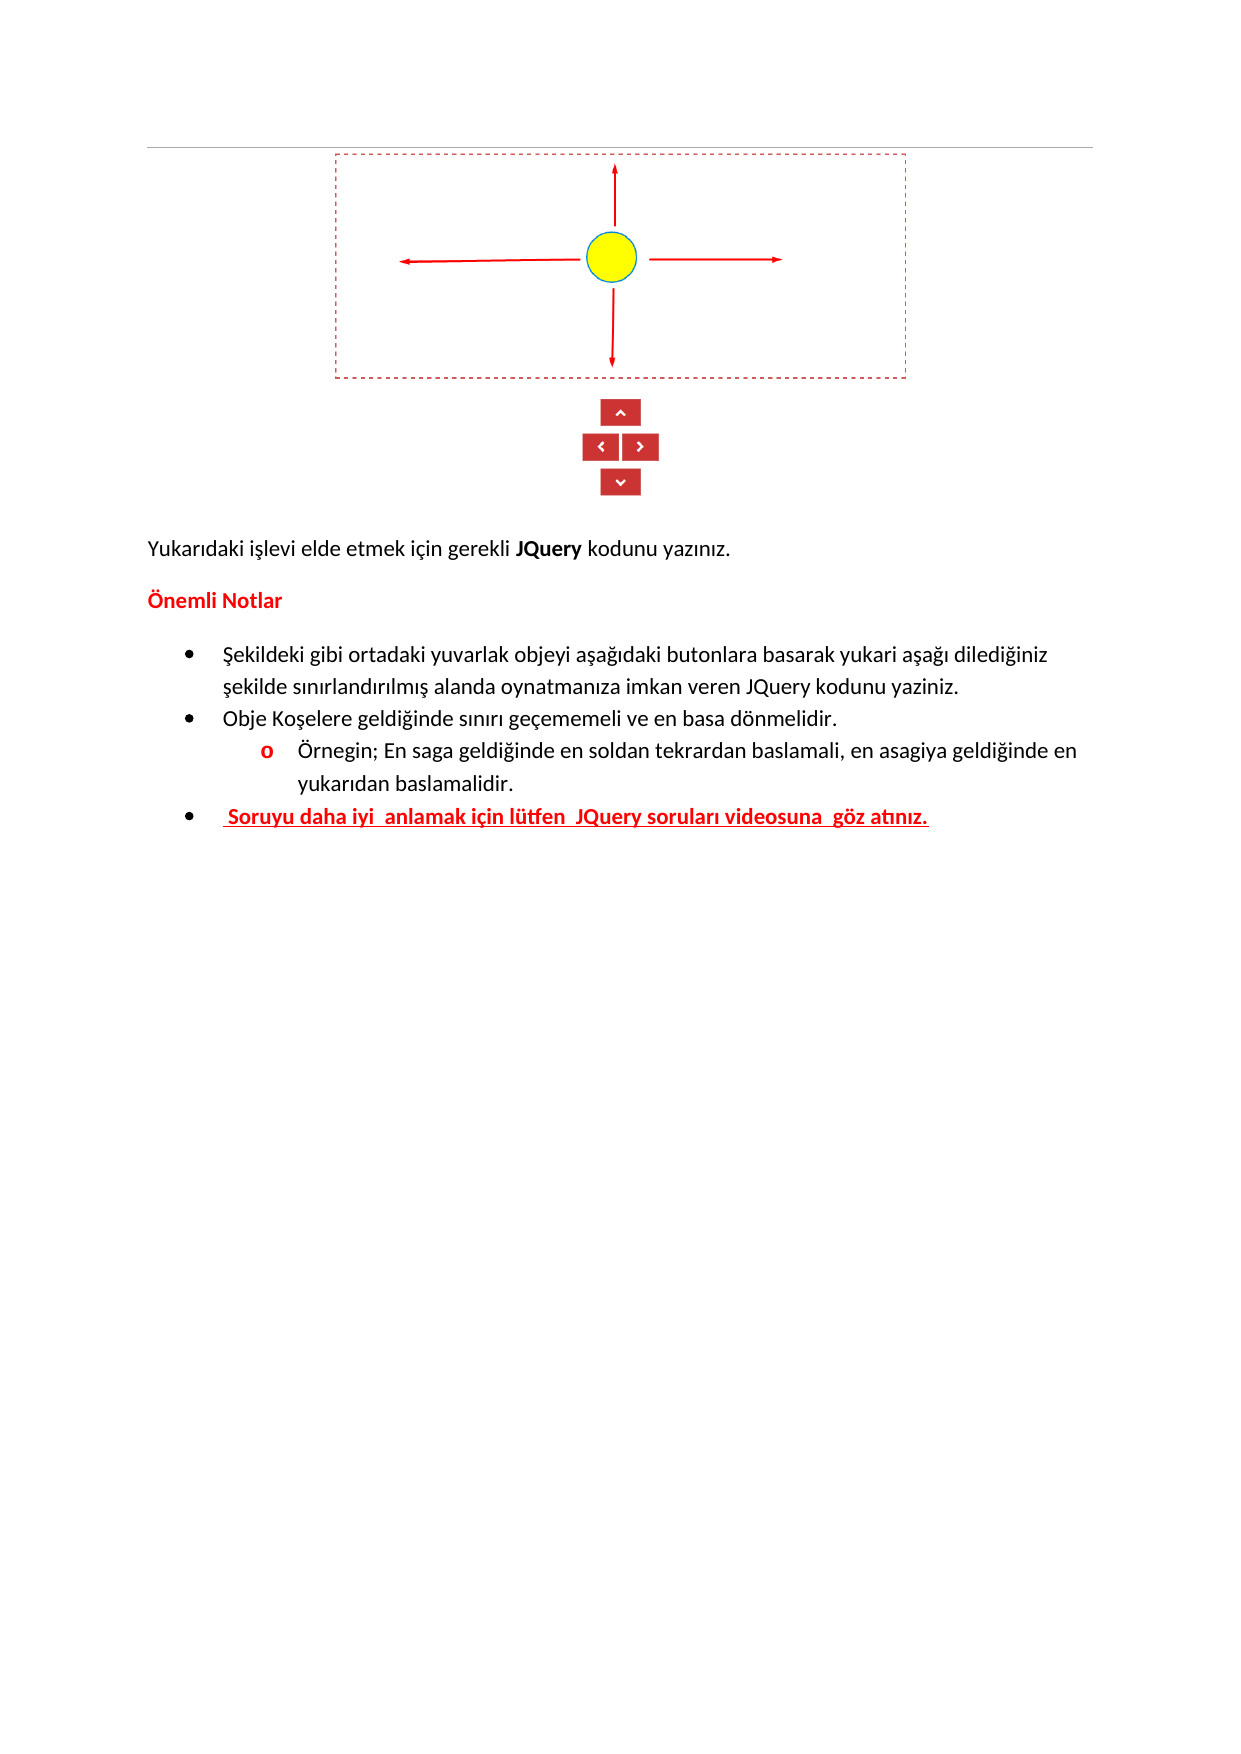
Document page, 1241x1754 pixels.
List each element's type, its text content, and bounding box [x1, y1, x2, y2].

text Yukarıdaki işlevi elde etmek için gerekli JQuery kodunu yazınız. [148, 534, 1093, 562]
text Önemli Notlar [148, 587, 1093, 615]
list Obje Koşelere geldiğinde sınırı geçememeli ve en basa dönmelidir. [185, 704, 1093, 732]
list Şekildeki gibi ortadaki yuvarlak objeyi aşağıdaki butonlara basarak yukari aşağı dilediğiniz şekilde sınırlandırılmış alanda oynatmanıza imkan veren JQuery kodunu yaziniz. [185, 640, 1093, 700]
list Soruyu daha iyi anlamak için lütfen JQuery soruları videosuna göz atınız. [185, 802, 1093, 830]
list Örnegin; En saga geldiğinde en soldan tekrardan baslamali, en asagiya geldiğinde en yukarıdan baslamalidir. [260, 736, 1093, 798]
picture [147, 147, 1093, 509]
